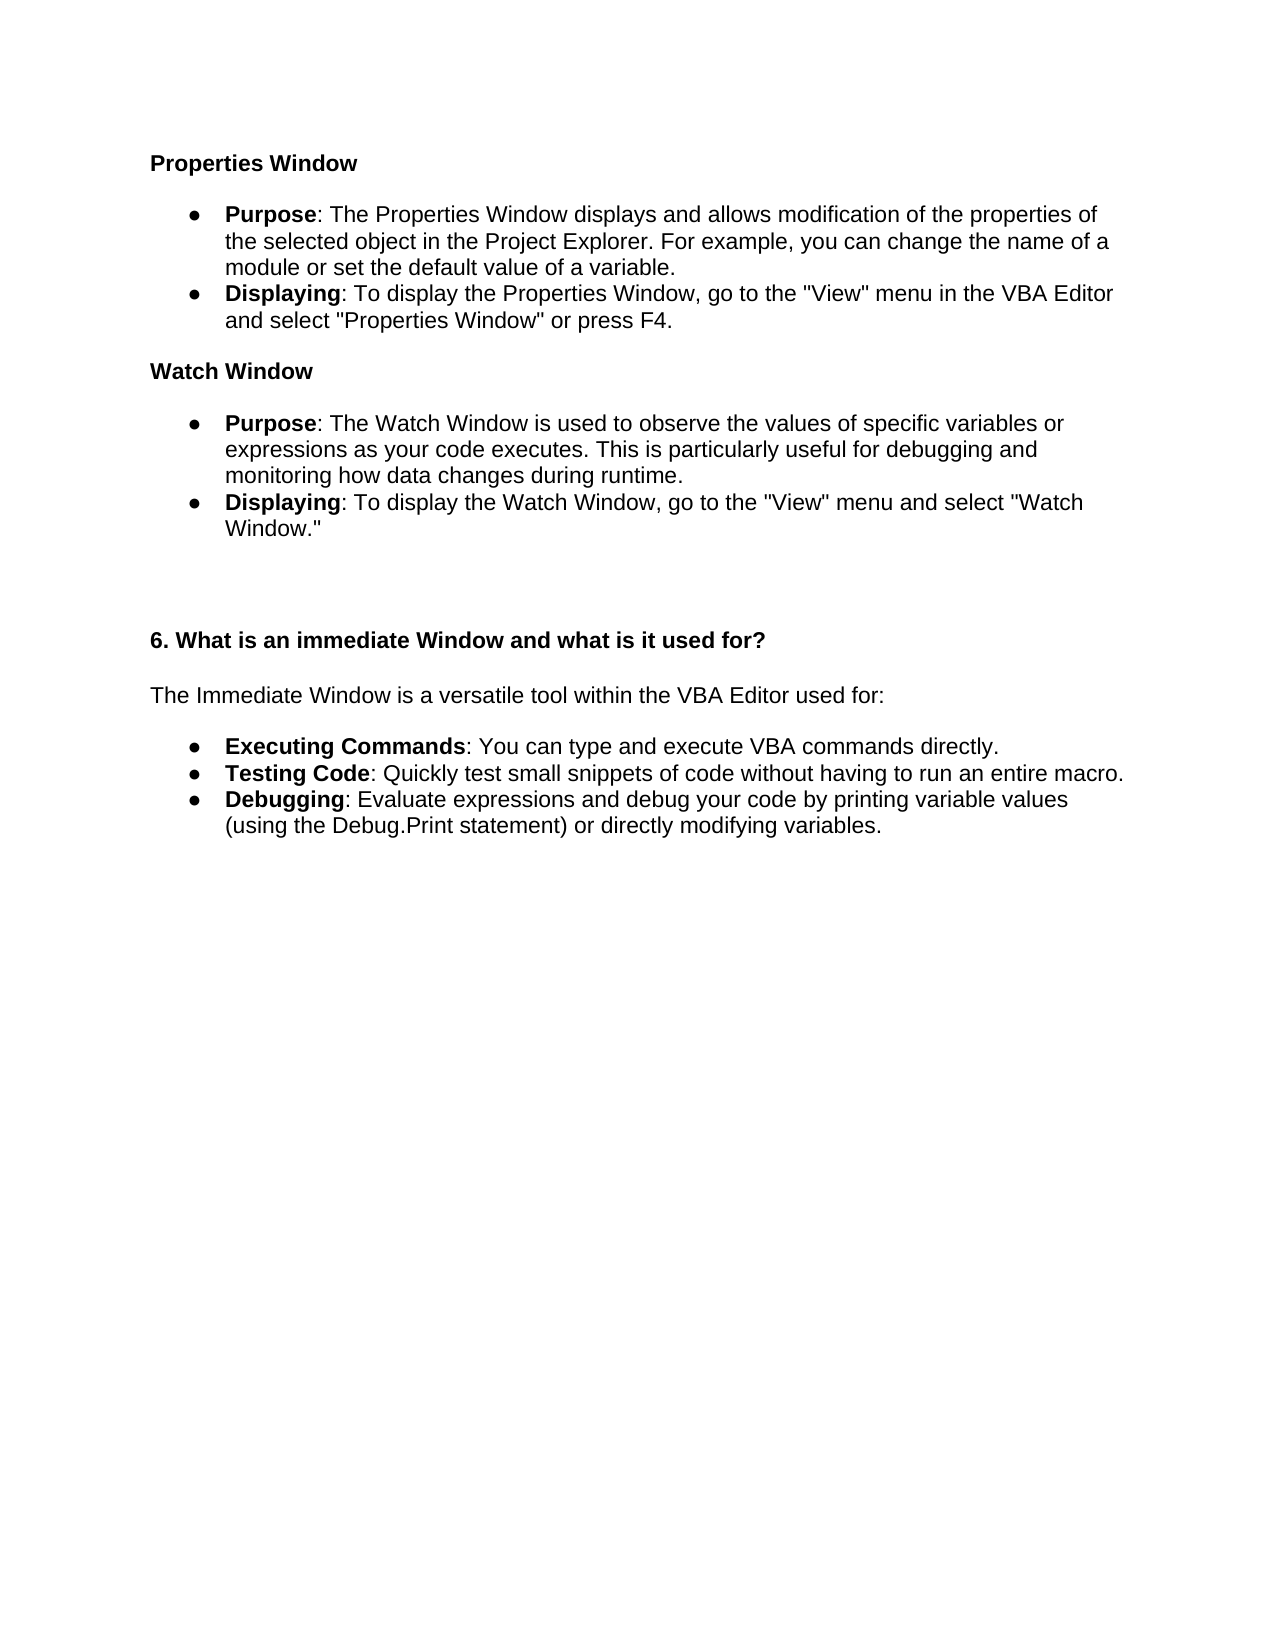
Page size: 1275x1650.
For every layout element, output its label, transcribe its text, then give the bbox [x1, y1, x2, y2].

list Debugging: Evaluate expressions and debug your code by printing variable values (using the Debug.Print statement) or directly modifying variables. [187, 786, 1125, 839]
text 6. What is an immediate Window and what is it used for? [150, 627, 1125, 653]
list Purpose: The Watch Window is used to observe the values of specific variables or expressions as your code executes. This is particularly useful for debugging and monitoring how data changes during runtime. [187, 409, 1125, 488]
subtitle Properties Window [150, 150, 1125, 176]
list Testing Code: Quickly test small snippets of code without having to run an entire macro. [187, 759, 1125, 786]
list Displaying: To display the Properties Window, go to the "View" menu in the VBA Editor and select "Properties Window" or press F4. [187, 280, 1125, 333]
list Displaying: To display the Watch Window, go to the "View" menu and select "Watch Window." [187, 488, 1125, 541]
text The Immediate Window is a versatile tool within the VBA Editor used for: [150, 682, 1125, 708]
subtitle Watch Window [150, 358, 1125, 384]
list Purpose: The Properties Window displays and allows modification of the properties of the selected object in the Project Explorer. For example, you can change the name of a module or set the default value of a variable. [187, 201, 1125, 280]
list Executing Commands: You can type and execute VBA commands directly. [187, 733, 1125, 759]
